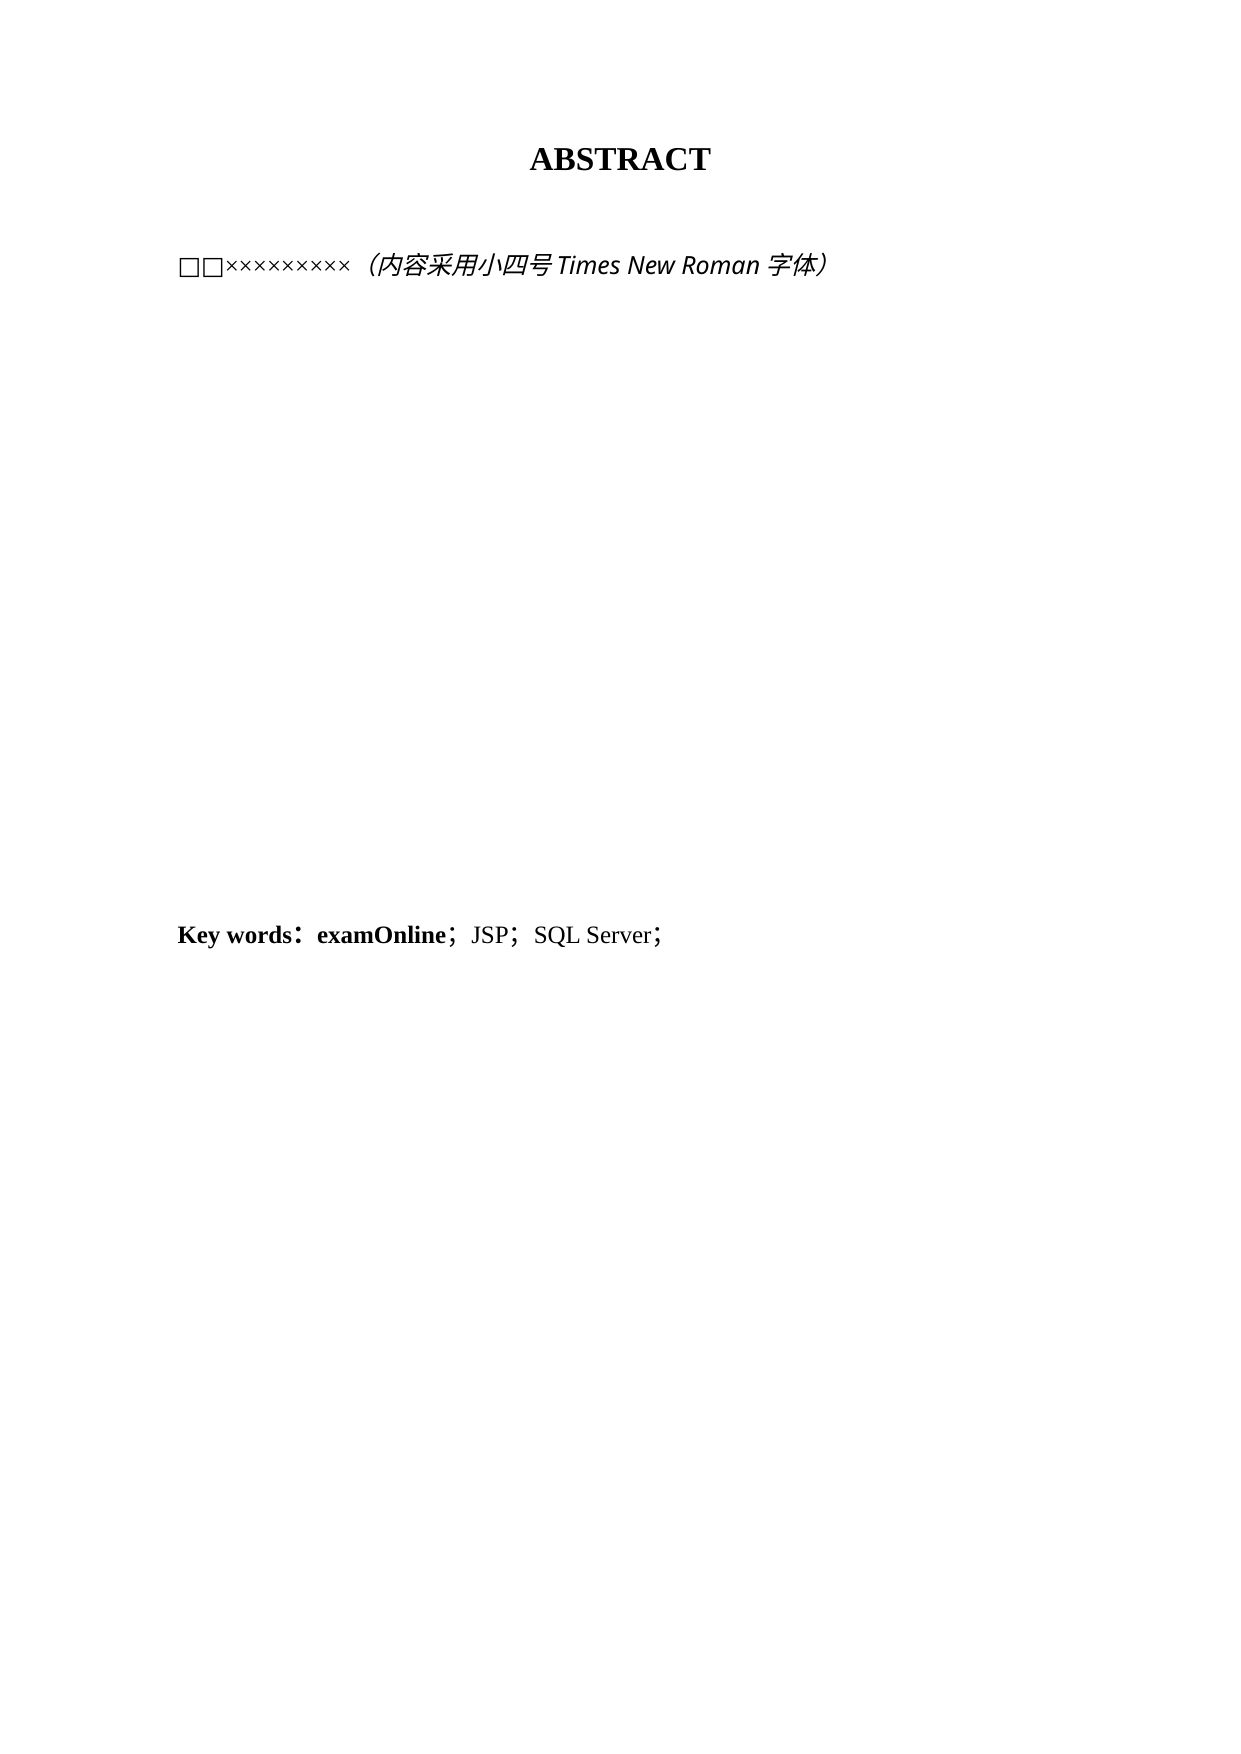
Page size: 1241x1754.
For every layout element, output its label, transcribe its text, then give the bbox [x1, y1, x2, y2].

subtitle ABSTRACT [177, 126, 1063, 191]
text Key words：examOnline；JSP；SQL Server； [177, 900, 1063, 965]
text □□×××××××××（内容采用小四号Times New Roman字体） [177, 231, 1063, 296]
